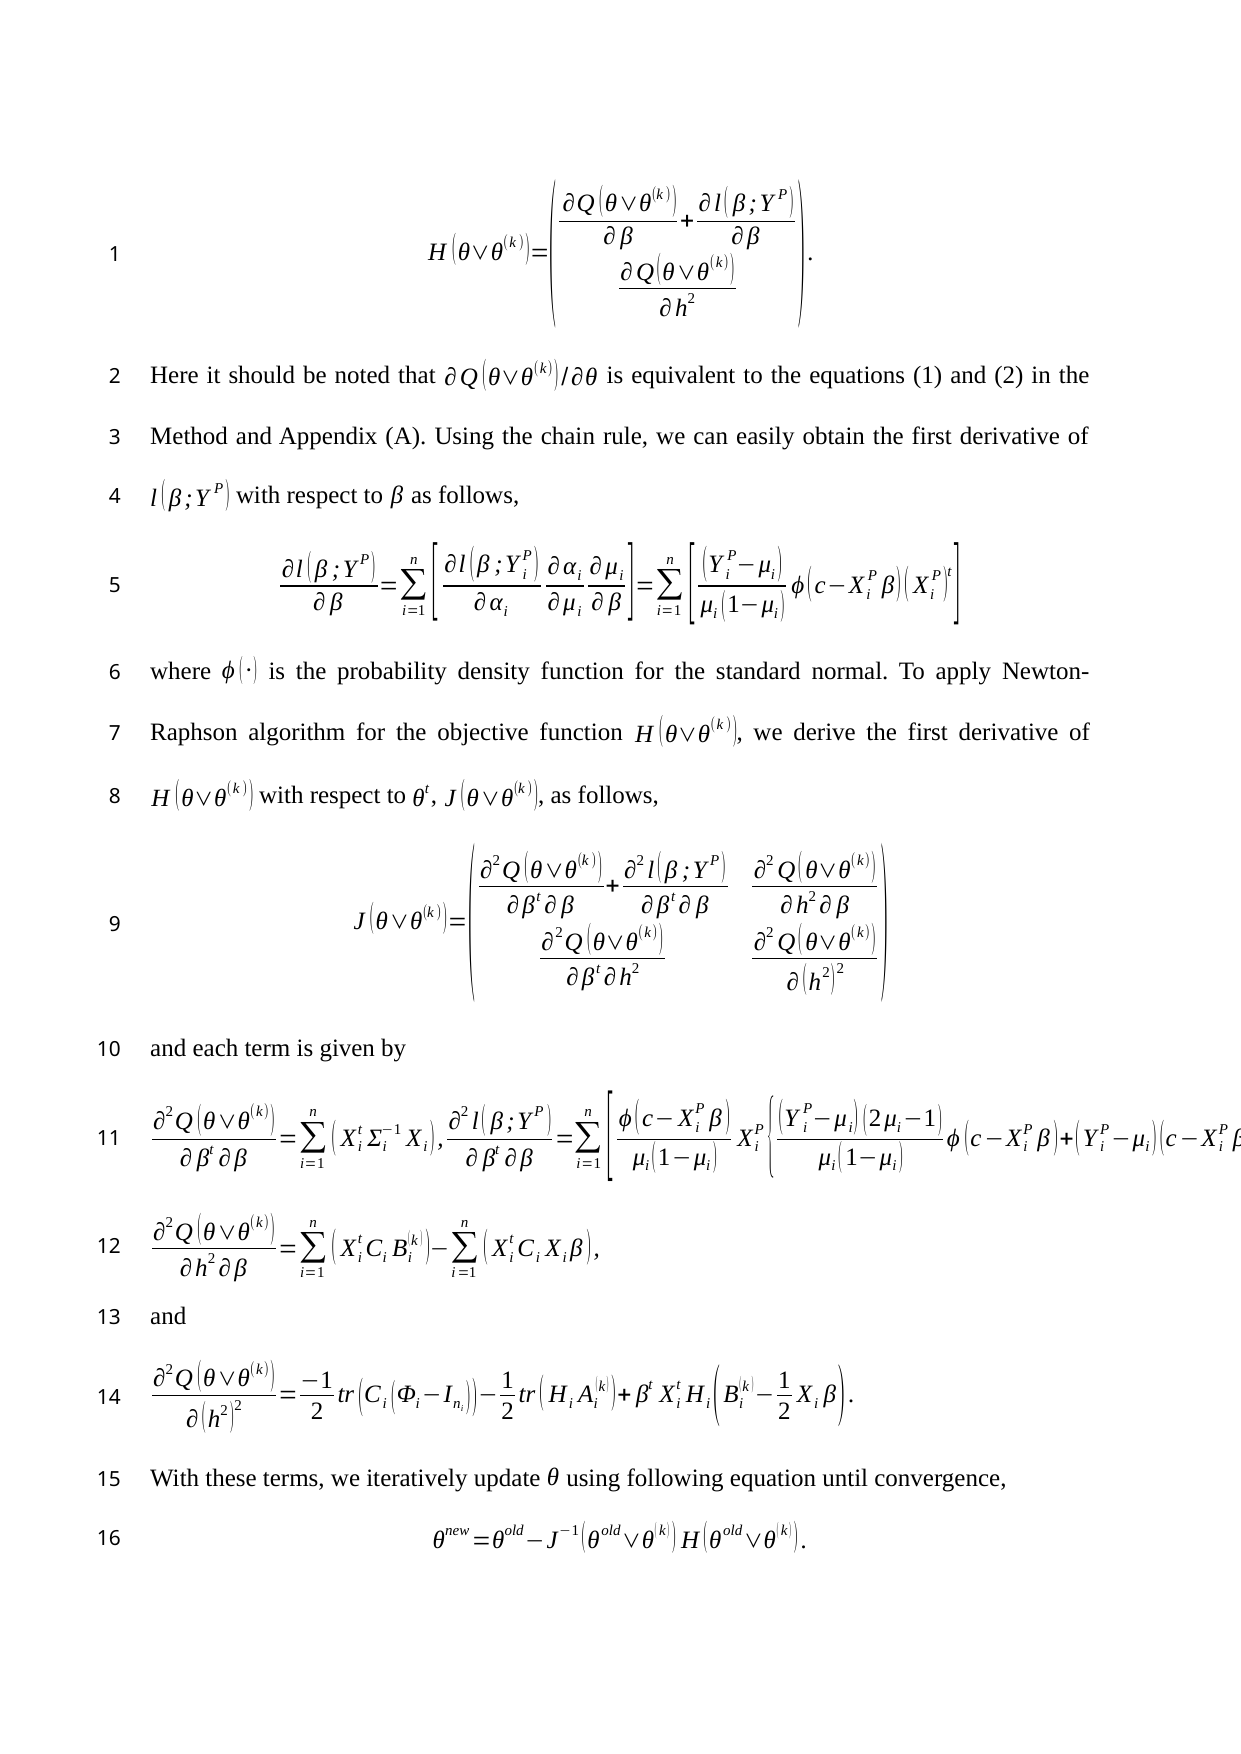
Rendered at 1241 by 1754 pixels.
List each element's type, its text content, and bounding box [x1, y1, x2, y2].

text where is the probability density function for the standard normal. To apply Newton-Raphson algorithm for the objective function , we derive the first derivative of with respect to , , as follows, [150, 655, 1090, 813]
text Here it should be noted that is equivalent to the equations (1) and (2) in the Method and Appendix (A). Using the chain rule, we can easily obtain the first derivative of with respect to as follows, [150, 357, 1090, 513]
text and [150, 1301, 1090, 1330]
text With these terms, we iteratively update using following equation until convergence, [150, 1463, 1090, 1491]
text and each term is given by [150, 1033, 1090, 1062]
